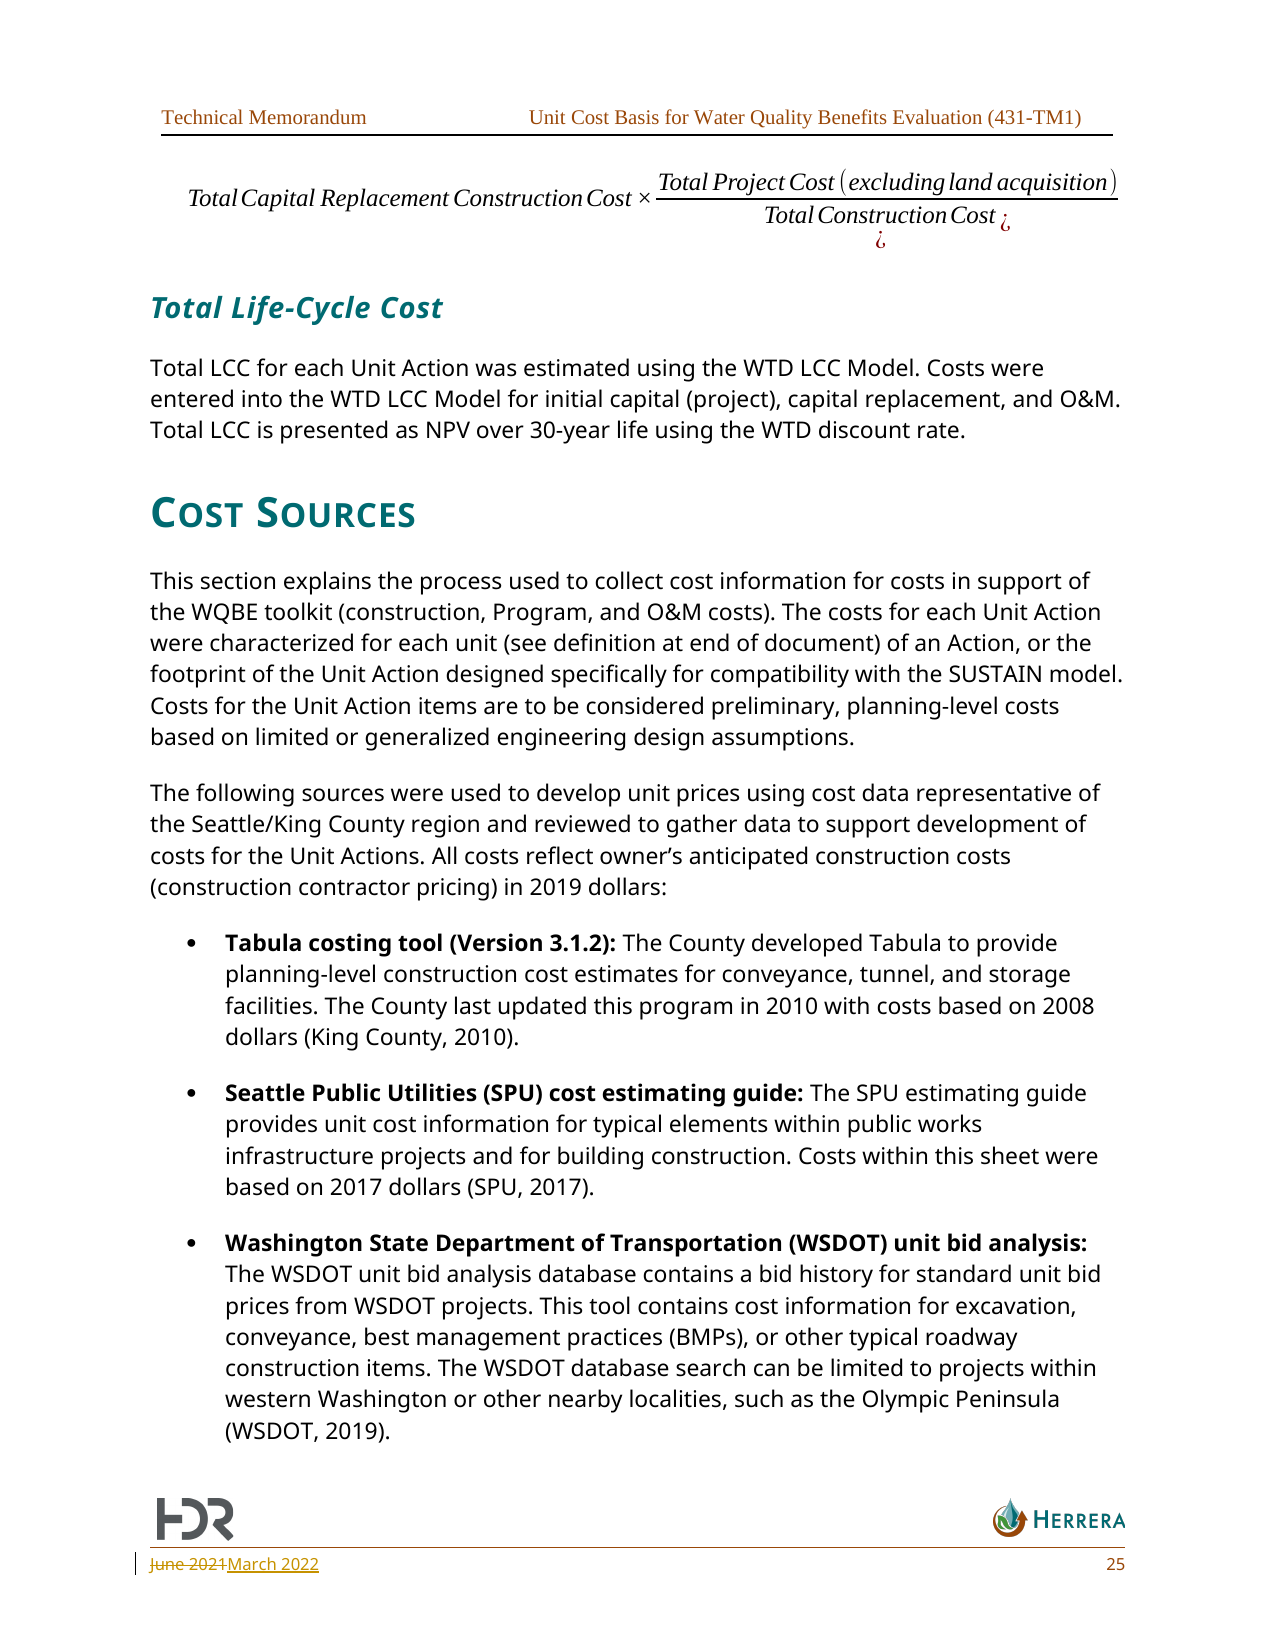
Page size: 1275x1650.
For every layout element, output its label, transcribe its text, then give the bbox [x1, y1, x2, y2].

text This section explains the process used to collect cost information for costs in support of the WQBE toolkit (construction, Program, and O&M costs). The costs for each Unit Action were characterized for each unit (see definition at end of document) of an Action, or the footprint of the Unit Action designed specifically for compatibility with the SUSTAIN model. Costs for the Unit Action items are to be considered preliminary, planning-level costs based on limited or generalized engineering design assumptions. [150, 564, 1125, 752]
picture [993, 1498, 1125, 1537]
subtitle Cost Sources [150, 483, 1125, 539]
text Total LCC for each Unit Action was estimated using the WTD LCC Model. Costs were entered into the WTD LCC Model for initial capital (project), capital replacement, and O&M. Total LCC is presented as NPV over 30-year life using the WTD discount rate. [150, 352, 1125, 445]
list Seattle Public Utilities (SPU) cost estimating guide: The SPU estimating guide provides unit cost information for typical elements within public works infrastructure projects and for building construction. Costs within this sheet were based on 2017 dollars (SPU, 2017). [187, 1077, 1125, 1202]
list Tabula costing tool (Version 3.1.2): The County developed Tabula to provide planning-level construction cost estimates for conveyance, tunnel, and storage facilities. The County last updated this program in 2010 with costs based on 2008 dollars (King County, 2010). [187, 927, 1125, 1052]
list Washington State Department of Transportation (WSDOT) unit bid analysis: The WSDOT unit bid analysis database contains a bid history for standard unit bid prices from WSDOT projects. This tool contains cost information for excavation, conveyance, best management practices (BMPs), or other typical roadway construction items. The WSDOT database search can be limited to projects within western Washington or other nearby localities, such as the Olympic Peninsula (WSDOT, 2019). [187, 1227, 1125, 1446]
text The following sources were used to develop unit prices using cost data representative of the Seattle/King County region and reviewed to gather data to support development of costs for the Unit Actions. All costs reflect owner’s anticipated construction costs (construction contractor pricing) in 2019 dollars: [150, 777, 1125, 902]
subtitle Total Life-Cycle Cost [150, 287, 1125, 327]
picture [157, 1498, 234, 1541]
